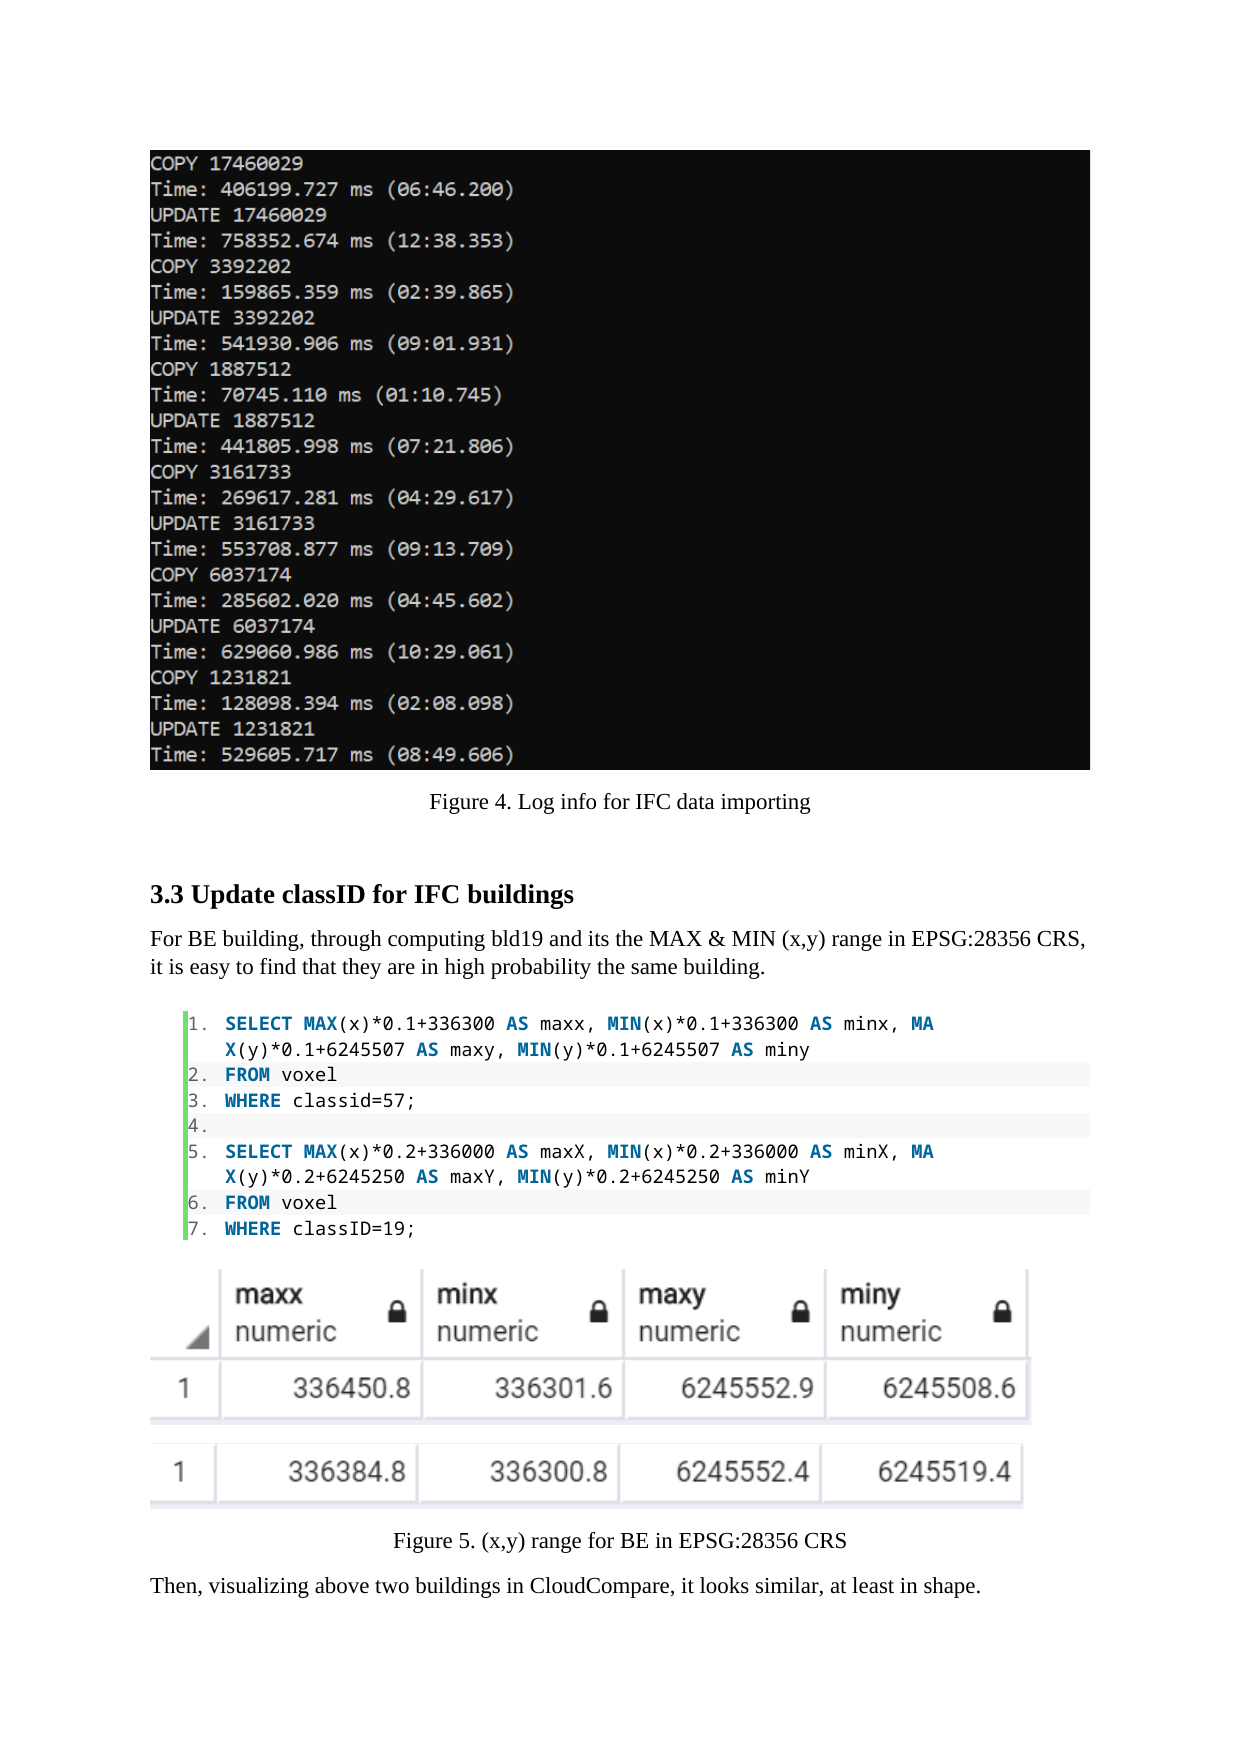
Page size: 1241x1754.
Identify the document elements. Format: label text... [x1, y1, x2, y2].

list WHERE classID=19; [188, 1215, 1090, 1240]
list SELECT MAX(x)*0.2+336000 AS maxX, MIN(x)*0.2+336000 AS minX, MAX(y)*0.2+6245250 AS maxY, MIN(y)*0.2+6245250 AS minY [188, 1138, 1090, 1189]
list FROM voxel [188, 1189, 1090, 1215]
list SELECT MAX(x)*0.1+336300 AS maxx, MIN(x)*0.1+336300 AS minx, MAX(y)*0.1+6245507 AS maxy, MIN(y)*0.1+6245507 AS miny [188, 1011, 1090, 1062]
list WHERE classid=57; [188, 1087, 1090, 1113]
list FROM voxel [188, 1062, 1090, 1087]
picture [150, 1269, 1032, 1425]
text For BE building, through computing bld19 and its the MAX & MIN (x,y) range in EPSG:28356 CRS, it is easy to find that they are in high probability the same building. [150, 925, 1090, 979]
text Figure 5. (x,y) range for BE in EPSG:28356 CRS [150, 1527, 1090, 1554]
picture [150, 150, 1091, 770]
subtitle 3.3 Update classID for IFC buildings [150, 879, 1090, 910]
picture [150, 1443, 1024, 1509]
text Then, visualizing above two buildings in CloudCompare, it looks similar, at least in shape. [150, 1572, 1090, 1599]
text Figure 4. Log info for IFC data importing [150, 788, 1090, 815]
